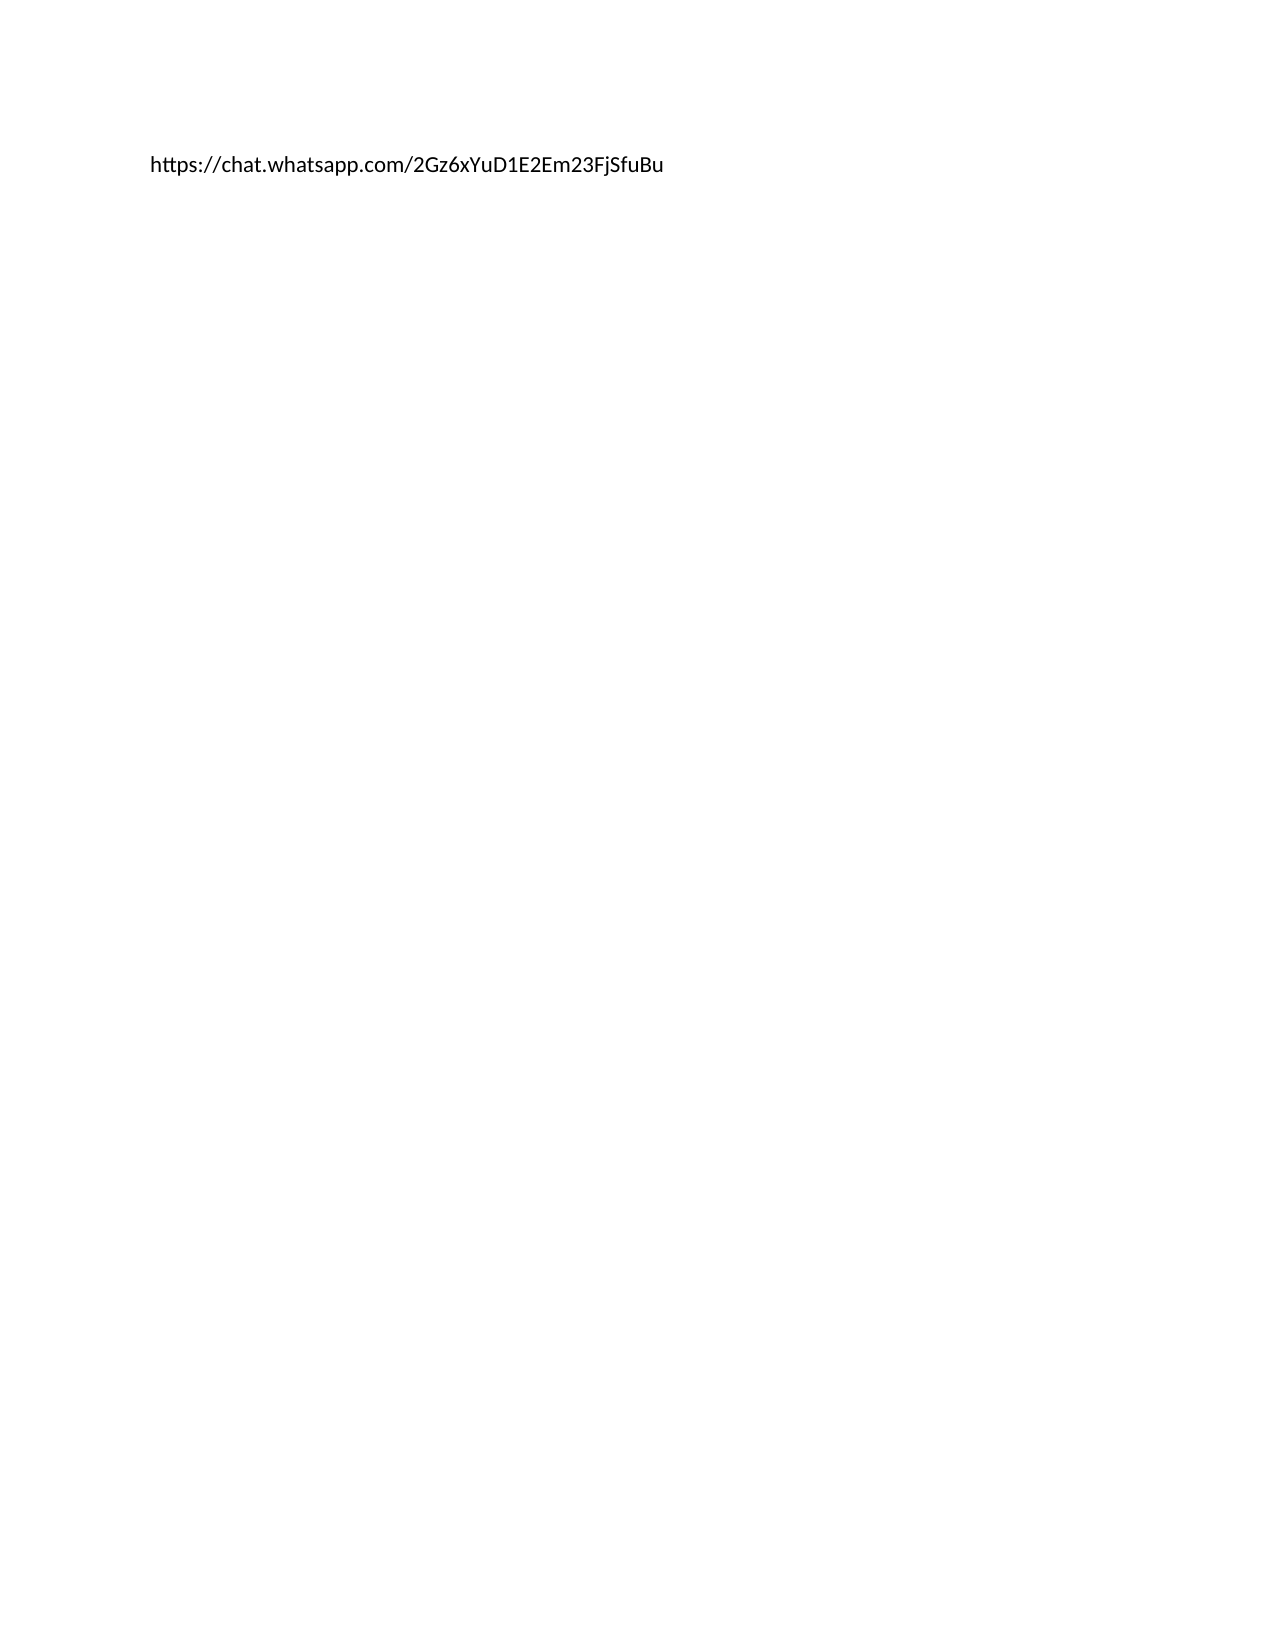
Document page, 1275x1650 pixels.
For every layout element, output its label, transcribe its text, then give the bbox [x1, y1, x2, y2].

text https://chat.whatsapp.com/2Gz6xYuD1E2Em23FjSfuBu [150, 150, 1125, 178]
